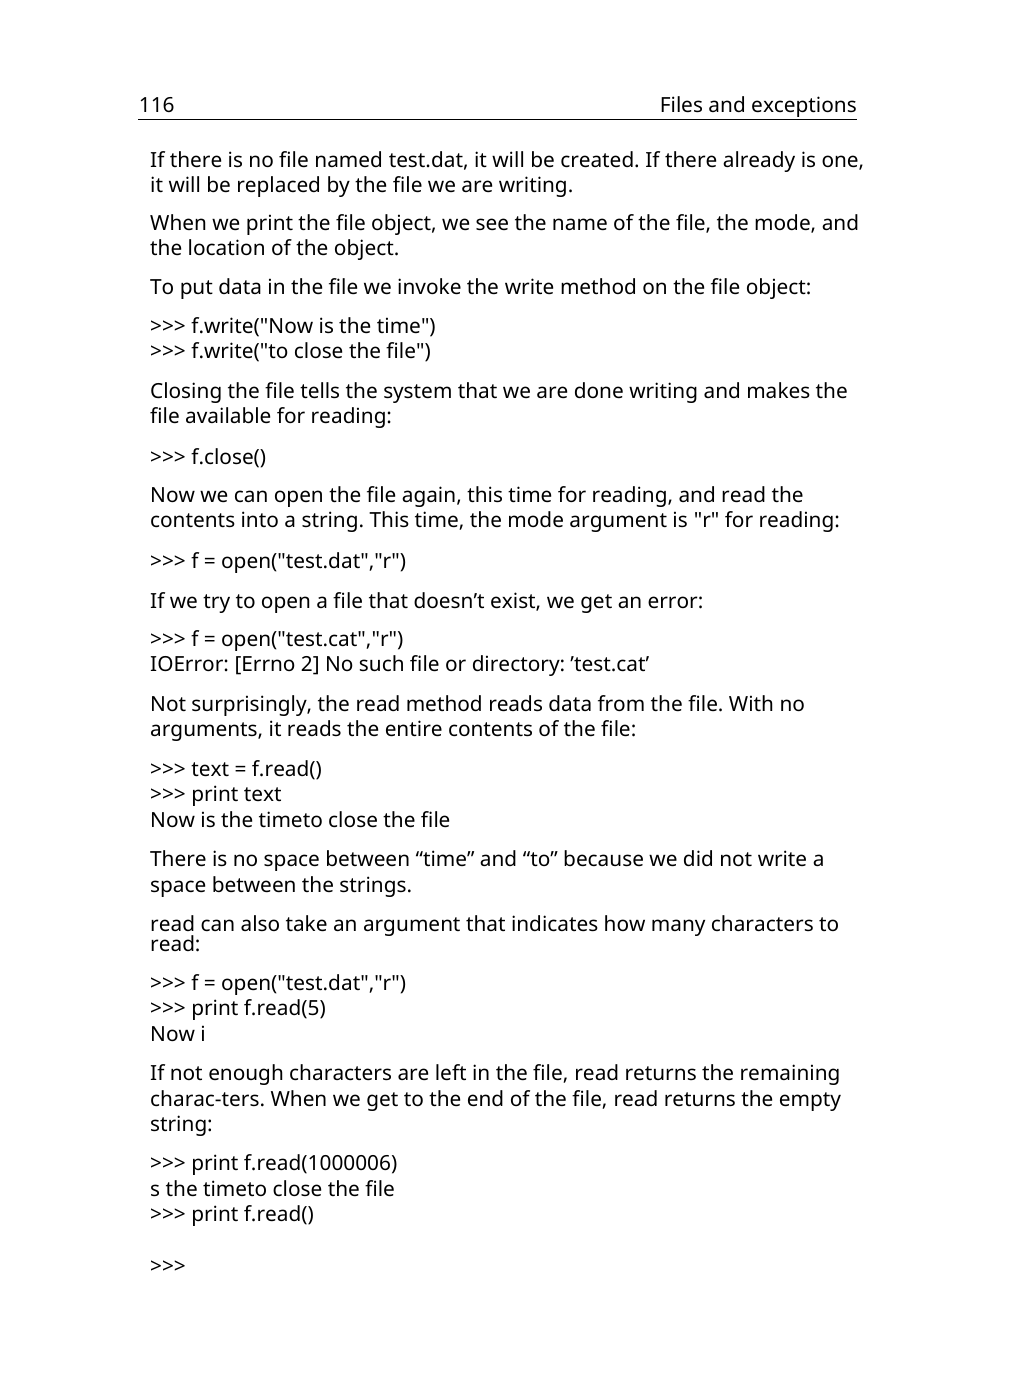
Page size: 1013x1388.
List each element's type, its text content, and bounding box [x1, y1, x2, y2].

text When we print the file object, we see the name of the file, the mode, and the location of the object. [150, 210, 868, 261]
text >>> f = open("test.dat","r") >>> print f.read(5) Now i [150, 970, 463, 1046]
text To put data in the file we invoke the write method on the file object: [150, 278, 868, 299]
text >>> f.write("Now is the time") >>> f.write("to close the file") [150, 313, 508, 364]
text >>> print f.read(1000006) s the timeto close the file >>> print f.read() [150, 1151, 448, 1227]
text If there is no file named test.dat, it will be created. If there already is one, it will be replaced by the file we are writing. [150, 147, 868, 198]
text >>> f.close() [150, 447, 868, 468]
text If not enough characters are left in the file, read returns the remaining charac-ters. When we get to the end of the file, read returns the empty string: [150, 1060, 868, 1137]
text Closing the file tells the system that we are done writing and makes the file available for reading: [150, 378, 868, 429]
text Not surprisingly, the read method reads data from the file. With no arguments, it reads the entire contents of the file: [150, 691, 868, 742]
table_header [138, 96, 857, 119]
text >>> [150, 1257, 868, 1278]
text >>> text = f.read() >>> print text Now is the timeto close the file [150, 756, 508, 832]
text >>> f = open("test.dat","r") [150, 552, 868, 573]
text If we try to open a file that doesn’t exist, we get an error: [150, 591, 868, 612]
text read can also take an argument that indicates how many characters to read: [150, 914, 868, 956]
text >>> f = open("test.cat","r") IOError: [Errno 2] No such file or directory: ’test.cat’ [150, 626, 763, 677]
text Now we can open the file again, this time for reading, and read the contents into a string. This time, the mode argument is "r" for reading: [150, 482, 868, 533]
text There is no space between “time” and “to” because we did not write a space between the strings. [150, 846, 868, 897]
